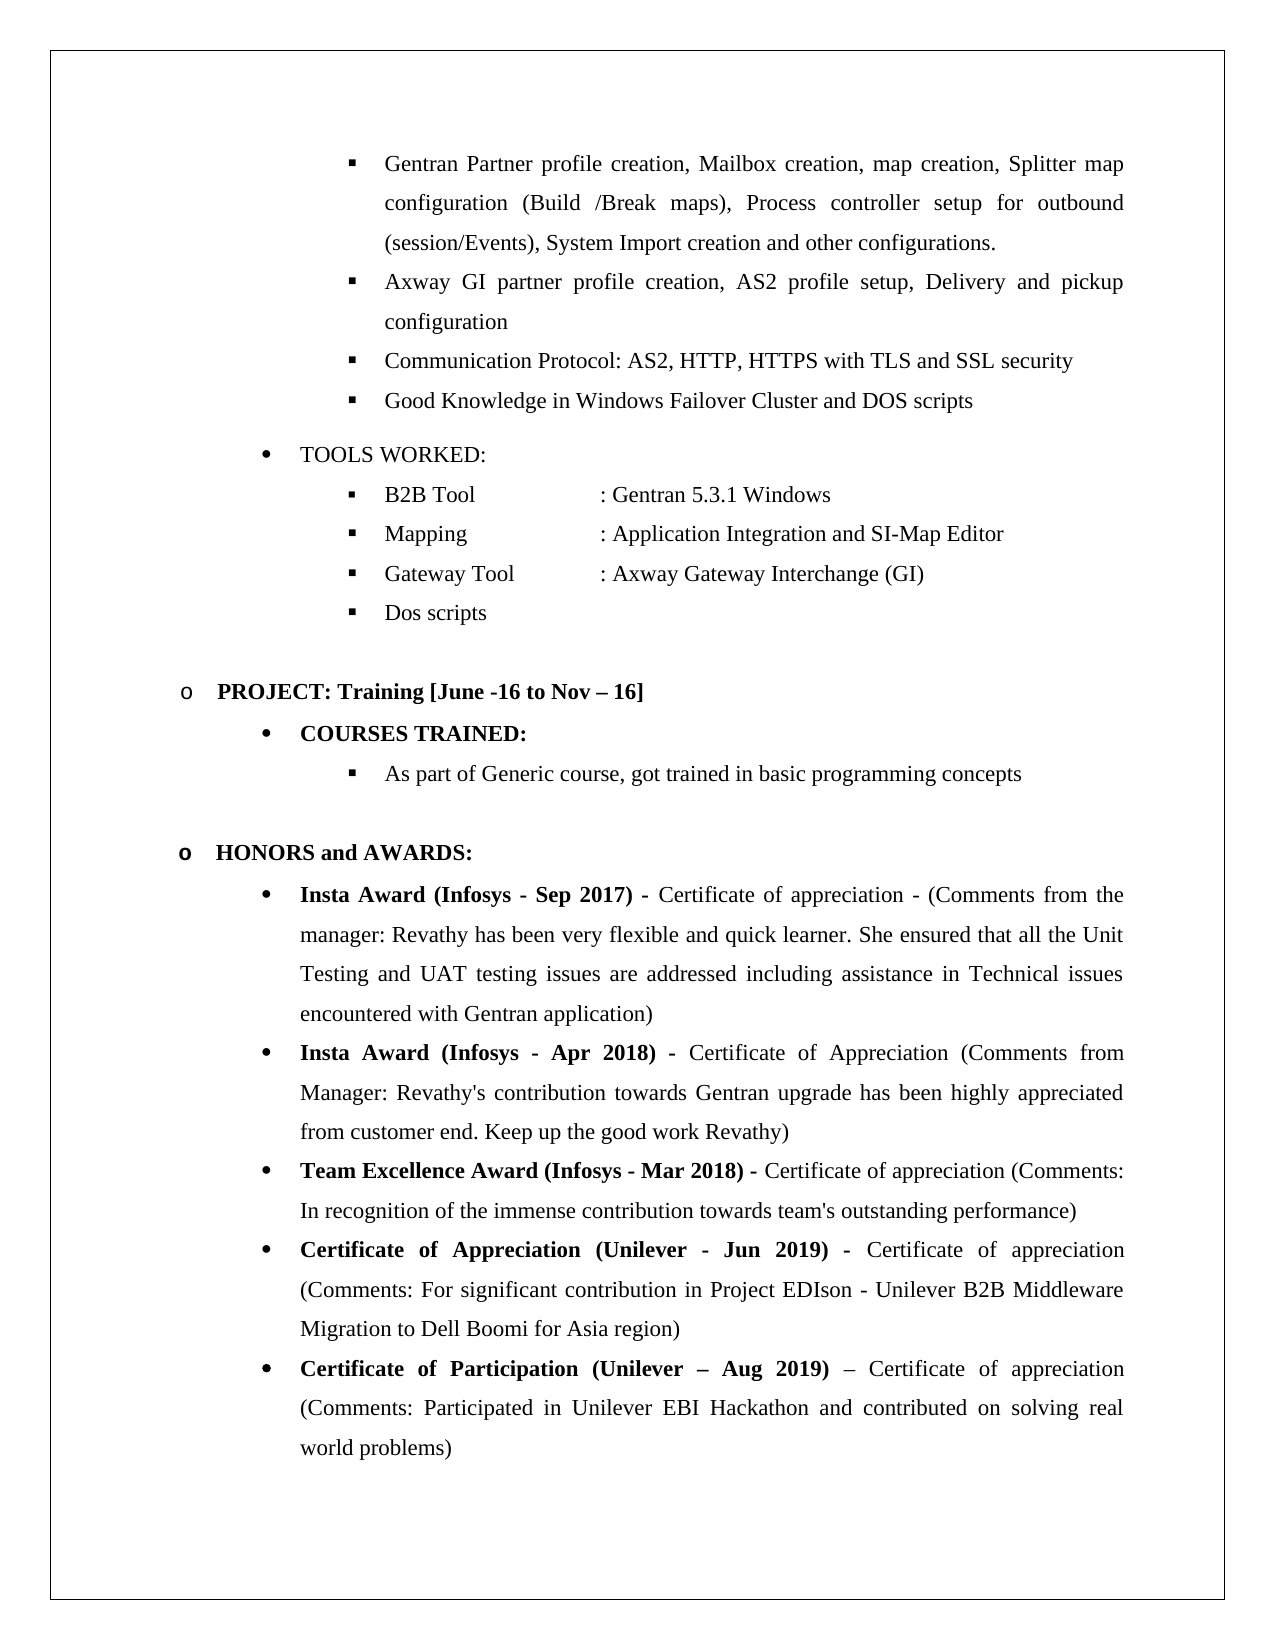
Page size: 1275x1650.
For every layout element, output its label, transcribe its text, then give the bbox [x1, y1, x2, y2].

list Communication Protocol: AS2, HTTP, HTTPS with TLS and SSL security [347, 347, 1125, 374]
list HONORS and AWARDS: [178, 839, 1125, 867]
list Gateway Tool : Axway Gateway Interchange (GI) [347, 560, 1125, 586]
list COURSES TRAINED: [262, 720, 1125, 747]
list Certificate of Appreciation (Unilever - Jun 2019) - Certificate of appreciation (Comments: For significant contribution in Project EDIson - Unilever B2B Middleware Migration to Dell Boomi for Asia region) [262, 1236, 1125, 1342]
list Insta Award (Infosys - Apr 2018) - Certificate of Appreciation (Comments from Manager: Revathy's contribution towards Gentran upgrade has been highly appreciated from customer end. Keep up the good work Revathy) [262, 1039, 1125, 1144]
list Good Knowledge in Windows Failover Cluster and DOS scripts [347, 387, 1125, 413]
list Certificate of Participation (Unilever – Aug 2019) – Certificate of appreciation (Comments: Participated in Unilever EBI Hackathon and contributed on solving real world problems) [262, 1355, 1125, 1460]
list TOOLS WORKED: [262, 441, 1125, 468]
list Gentran Partner profile creation, Mailbox creation, map creation, Splitter map configuration (Build /Break maps), Process controller setup for outbound (session/Events), System Import creation and other configurations. [347, 150, 1125, 255]
list Axway GI partner profile creation, AS2 profile setup, Delivery and pickup configuration [347, 268, 1125, 334]
list Insta Award (Infosys - Sep 2017) - Certificate of appreciation - (Comments from the manager: Revathy has been very flexible and quick learner. She ensured that all the Unit Testing and UAT testing issues are addressed including assistance in Technical issues encountered with Gentran application) [262, 881, 1125, 1026]
list Dos scripts [347, 599, 1125, 626]
list As part of Generic course, got trained in basic programming concepts [347, 760, 1125, 786]
list PROJECT: Training [June -16 to Nov – 16] [179, 678, 1125, 706]
list Team Excellence Award (Infosys - Mar 2018) - Certificate of appreciation (Comments: In recognition of the immense contribution towards team's outstanding performance) [262, 1157, 1125, 1223]
list Mapping : Application Integration and SI-Map Editor [347, 520, 1125, 547]
list B2B Tool : Gentran 5.3.1 Windows [347, 481, 1125, 507]
